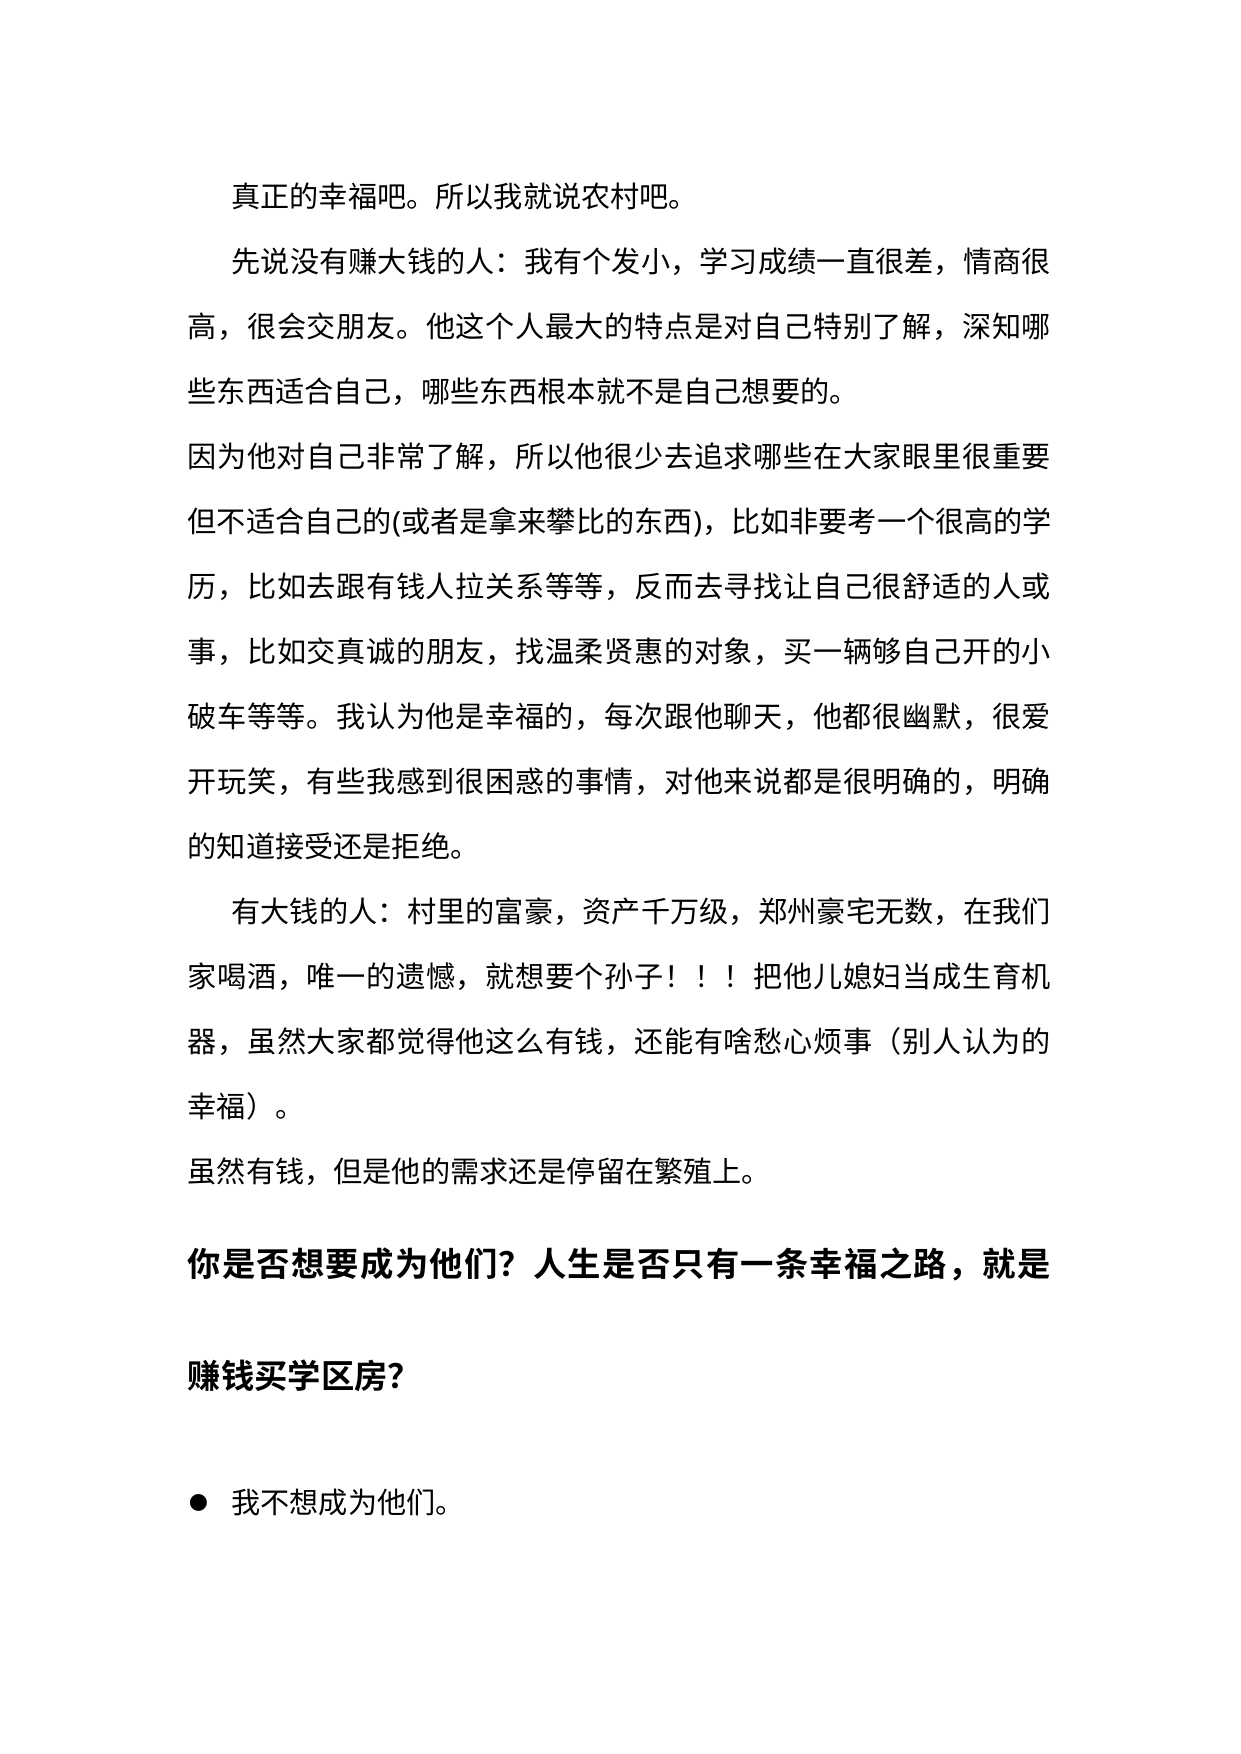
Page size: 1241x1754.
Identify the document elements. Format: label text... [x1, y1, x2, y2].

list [187, 162, 1053, 227]
text 先说没有赚大钱的人：我有个发小，学习成绩一直很差，情商很高，很会交朋友。他这个人最大的特点是对自己特别了解，深知哪些东西适合自己，哪些东西根本就不是自己想要的。 [187, 227, 1053, 422]
list 我不想成为他们。 [187, 1469, 1053, 1534]
subtitle 你是否想要成为他们？人生是否只有一条幸福之路，就是赚钱买学区房？ [187, 1229, 1053, 1406]
text 因为他对自己非常了解，所以他很少去追求哪些在大家眼里很重要但不适合自己的(或者是拿来攀比的东西)，比如非要考一个很高的学历，比如去跟有钱人拉关系等等，反而去寻找让自己很舒适的人或事，比如交真诚的朋友，找温柔贤惠的对象，买一辆够自己开的小破车等等。我认为他是幸福的，每次跟他聊天，他都很幽默，很爱开玩笑，有些我感到很困惑的事情，对他来说都是很明确的，明确的知道接受还是拒绝。 [187, 422, 1053, 877]
text 有大钱的人：村里的富豪，资产千万级，郑州豪宅无数，在我们家喝酒，唯一的遗憾，就想要个孙子！！！把他儿媳妇当成生育机器，虽然大家都觉得他这么有钱，还能有啥愁心烦事（别人认为的幸福）。 [187, 877, 1053, 1137]
text 虽然有钱，但是他的需求还是停留在繁殖上。 [187, 1137, 1053, 1202]
